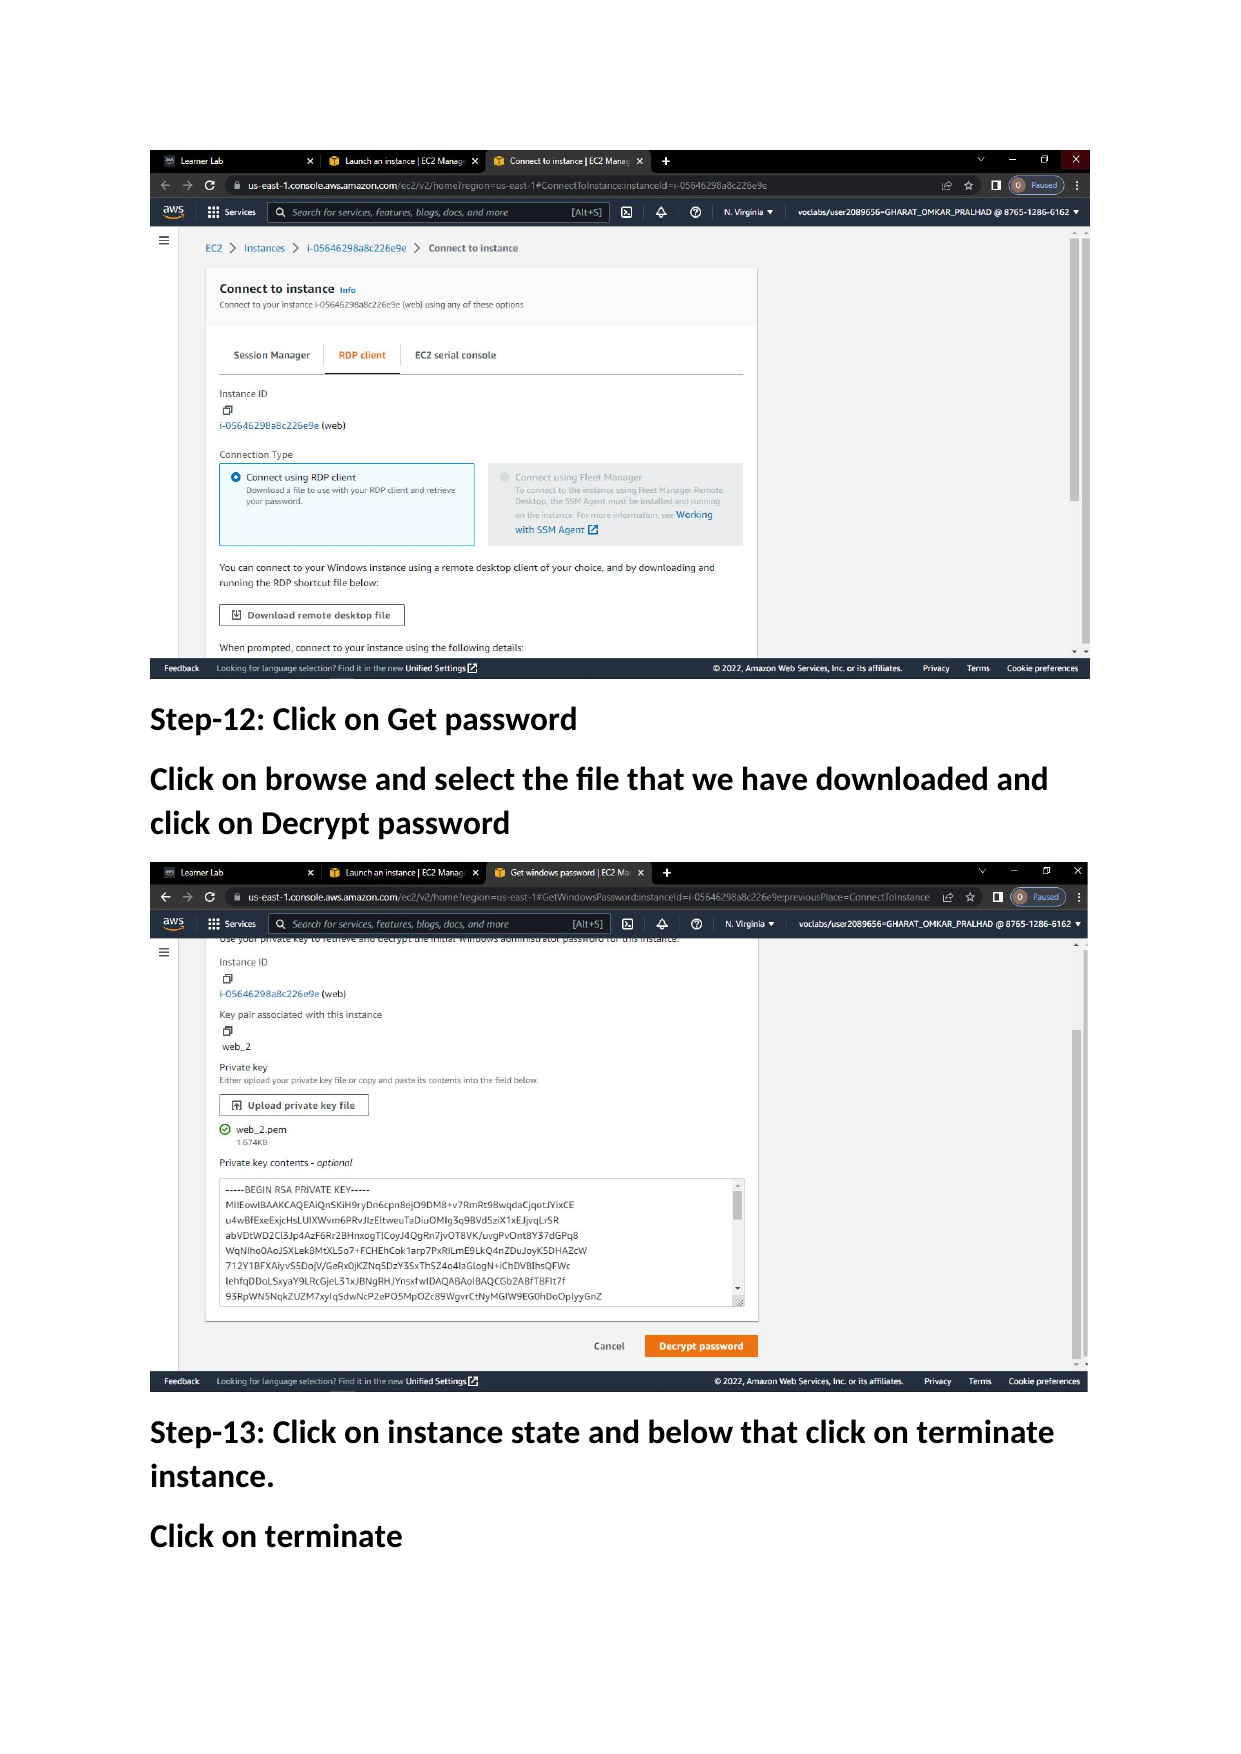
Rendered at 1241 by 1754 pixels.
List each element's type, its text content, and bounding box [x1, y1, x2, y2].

picture [150, 862, 1088, 1392]
text Click on terminate [150, 1515, 1090, 1556]
picture [150, 150, 1090, 679]
text Step-12: Click on Get password [150, 698, 1090, 738]
text Click on browse and select the file that we have downloaded and click on Decrypt password [150, 758, 1090, 843]
text Step-13: Click on instance state and below that click on terminate instance. [150, 1411, 1090, 1495]
